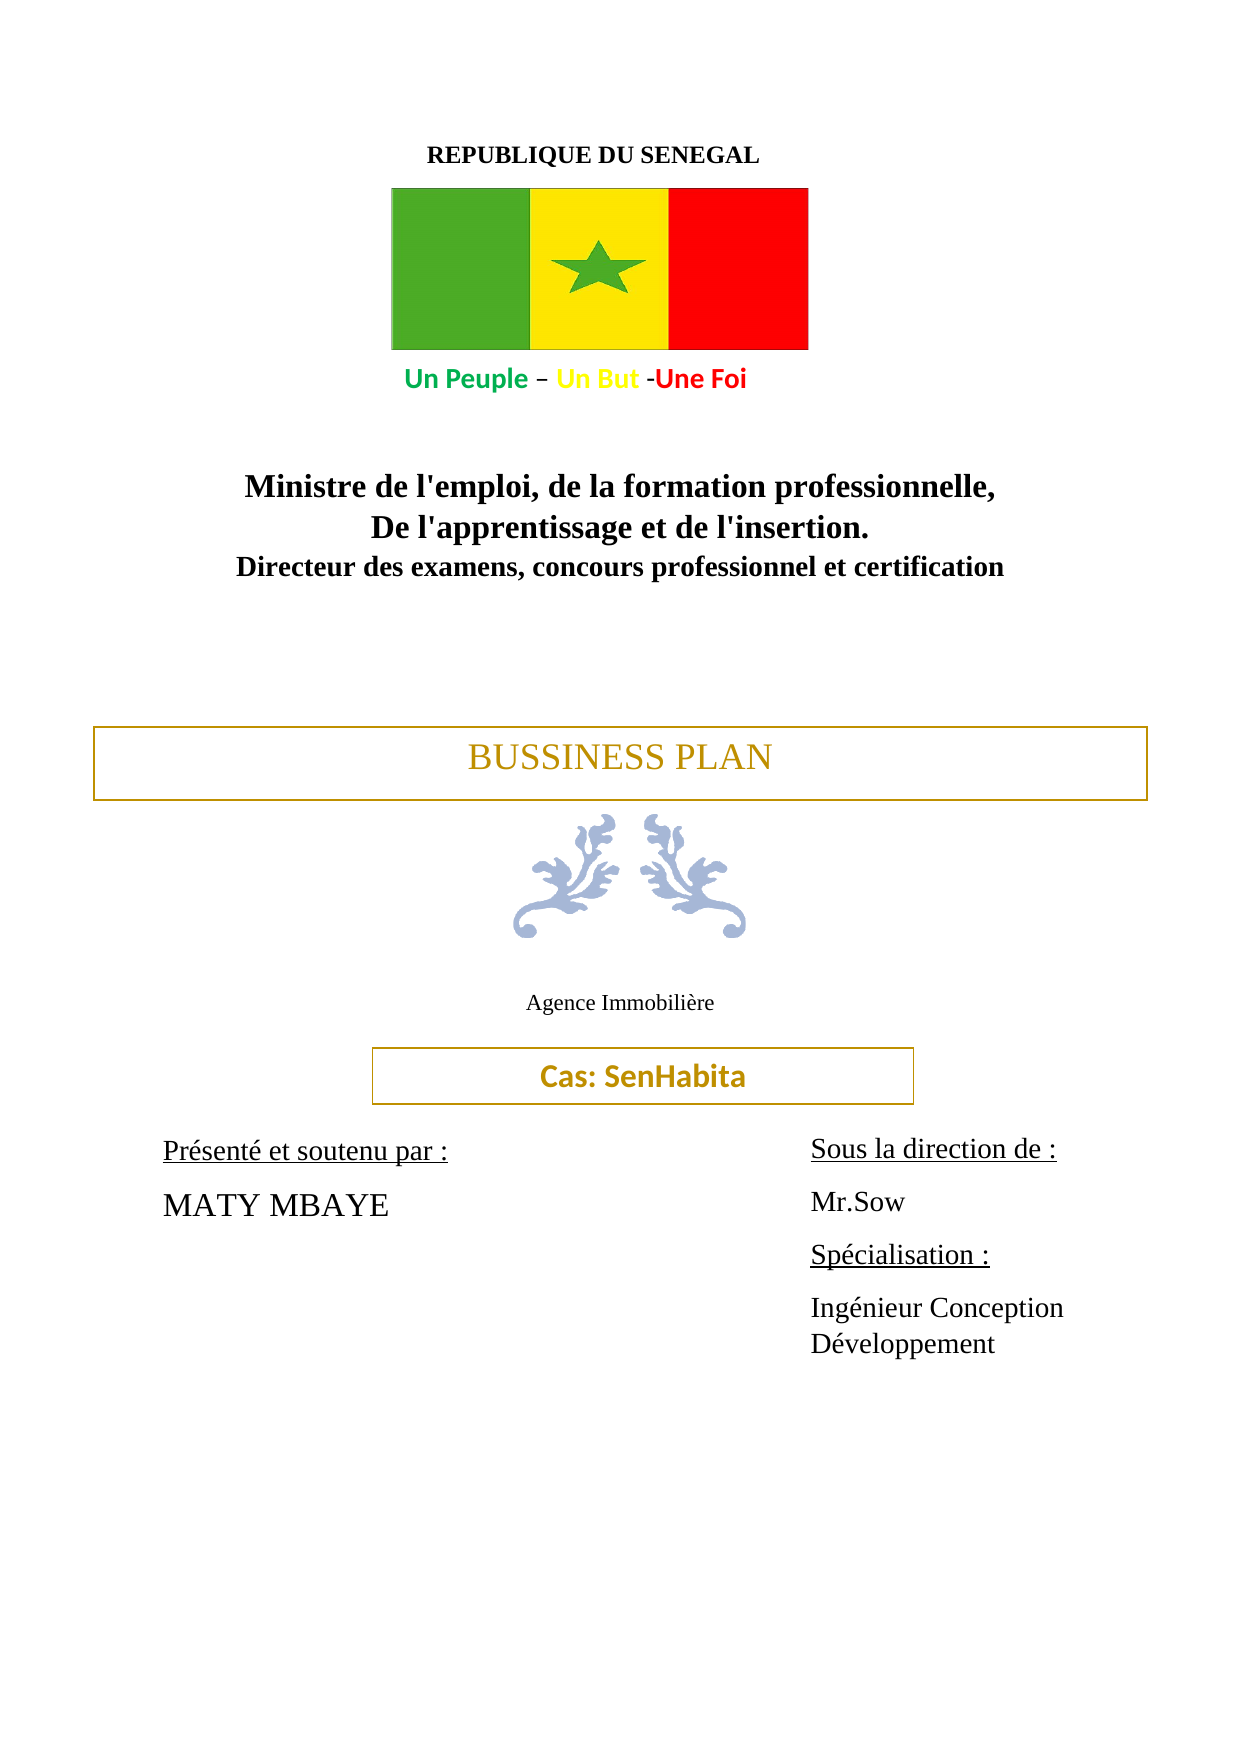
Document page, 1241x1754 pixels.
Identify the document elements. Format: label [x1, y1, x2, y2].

picture [391, 188, 809, 350]
